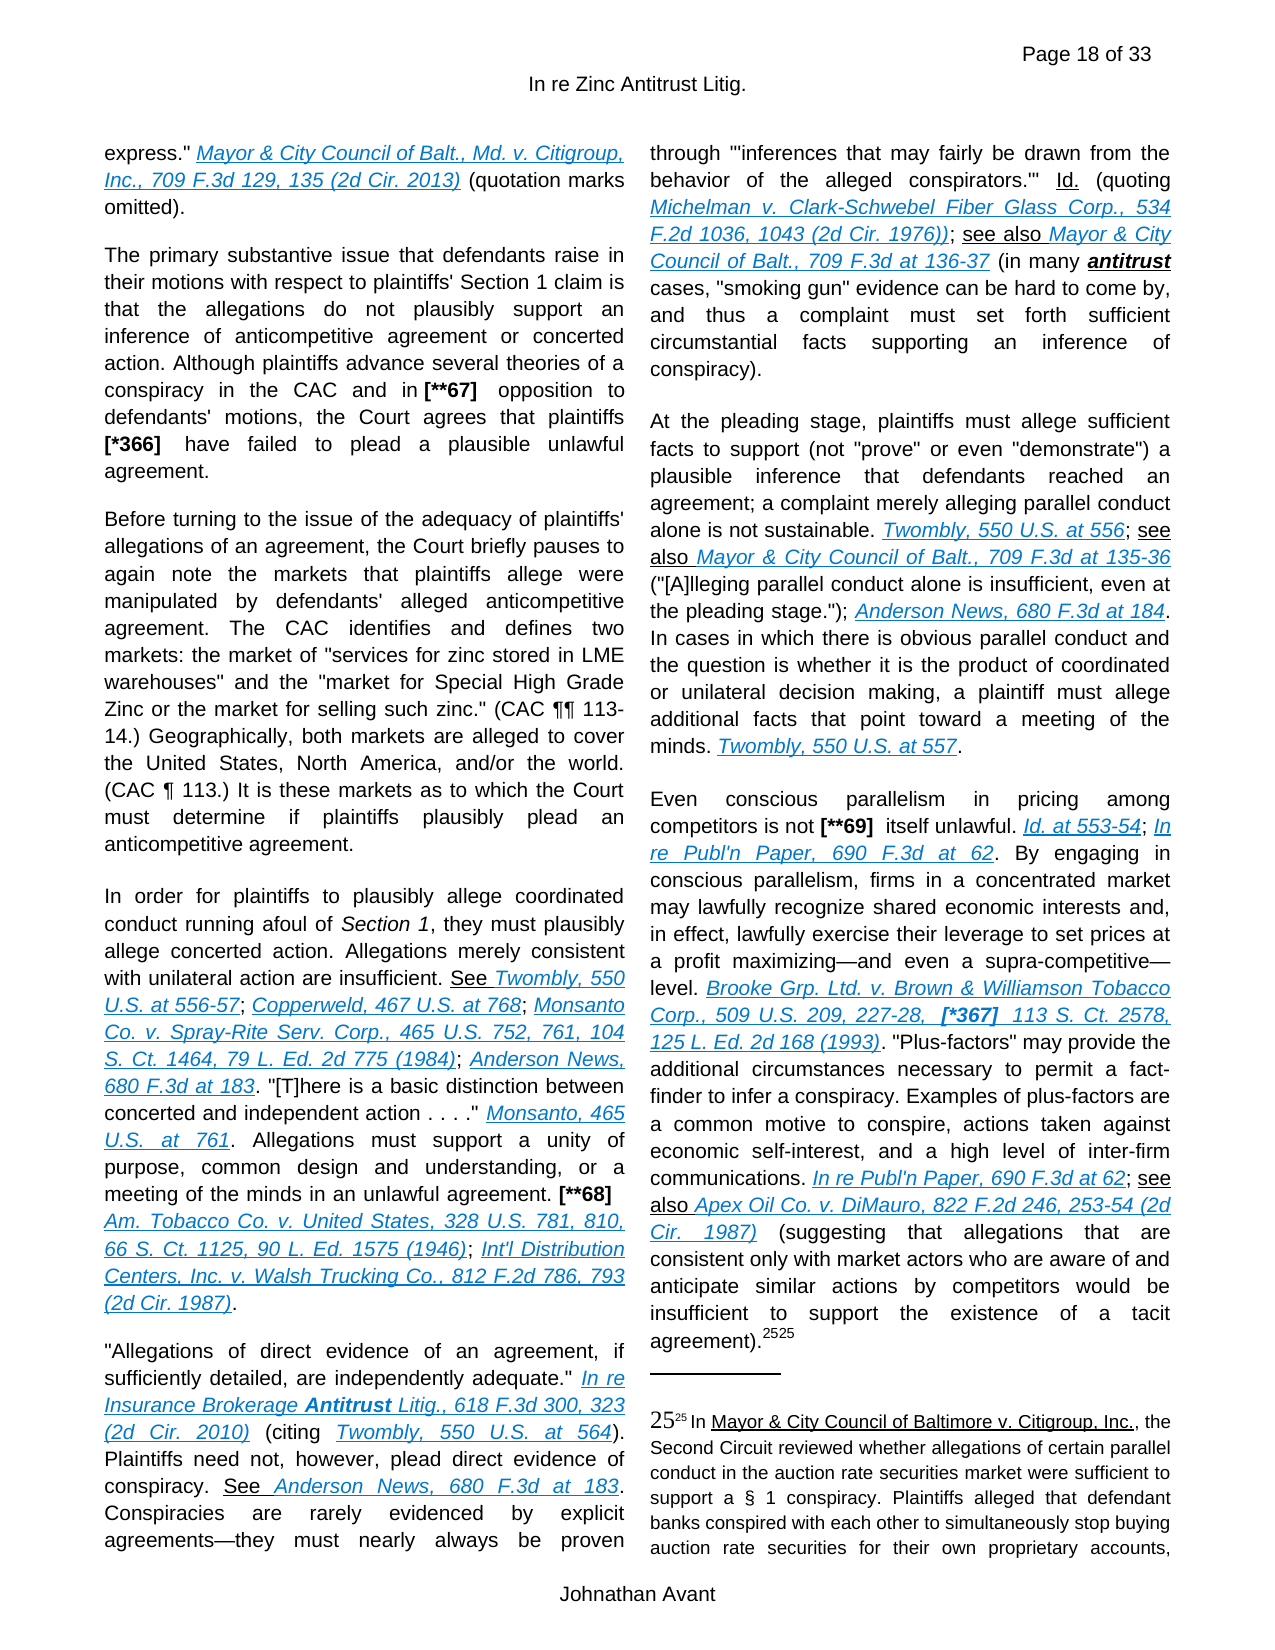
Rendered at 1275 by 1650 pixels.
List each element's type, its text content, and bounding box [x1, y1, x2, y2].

text Even conscious parallelism in pricing among competitors is not [**69] itself unlawful. Id. at 553-54; In re Publ'n Paper, 690 F.3d at 62. By engaging in conscious parallelism, firms in a concentrated market may lawfully recognize shared economic interests and, in effect, lawfully exercise their leverage to set prices at a profit maximizing—and even a supra-competitive—level. Brooke Grp. Ltd. v. Brown & Williamson Tobacco Corp., 509 U.S. 209, 227-28, [*367] 113 S. Ct. 2578, 125 L. Ed. 2d 168 (1993). "Plus-factors" may provide the additional circumstances necessary to permit a fact-finder to infer a conspiracy. Examples of plus-factors are a common motive to conspire, actions taken against economic self-interest, and a high level of inter-firm communications. In re Publ'n Paper, 690 F.3d at 62; see also Apex Oil Co. v. DiMauro, 822 F.2d 246, 253-54 (2d Cir. 1987) (suggesting that allegations that are consistent only with market actors who are aware of and anticipate similar actions by competitors would be insufficient to support the existence of a tacit agreement).25 [650, 783, 1171, 1024]
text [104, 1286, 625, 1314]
text Before turning to the issue of the adequacy of plaintiffs' allegations of an agreement, the Court briefly pauses to again note the markets that plaintiffs allege were manipulated by defendants' alleged anticompetitive agreement. The CAC identifies and defines two markets: the market of "services for zinc stored in LME warehouses" and the "market for Special High Grade Zinc or the market for selling such zinc." (CAC ¶¶ 113-14.) Geographically, both markets are alleged to cover the United States, North America, and/or the world. (CAC ¶ 113.) It is these markets as to which the Court must determine if plaintiffs plausibly plead an anticompetitive agreement. [104, 504, 625, 856]
text "Allegations of direct evidence of an agreement, if sufficiently detailed, are independently adequate." In re Insurance Brokerage Antitrust Litig., 618 F.3d 300, 323 (2d Cir. 2010) (citing Twombly, 550 U.S. at 564). Plaintiffs need not, however, plead direct evidence of conspiracy. See Anderson News, 680 F.3d at 183. Conspiracies are rarely evidenced by explicit agreements—they must nearly always be proven through "'inferences that may fairly be drawn from the behavior of the alleged conspirators.'" Id. (quoting Michelman v. Clark-Schwebel Fiber Glass Corp., 534 F.2d 1036, 1043 (2d Cir. 1976)); see also Mayor & City Council of Balt., 709 F.3d at 136-37 (in many antitrust cases, "smoking gun" evidence can be hard to come by, and thus a complaint must set forth sufficient circumstantial facts supporting an inference of conspiracy). [650, 217, 1171, 381]
text In order for plaintiffs to plausibly allege coordinated conduct running afoul of Section 1, they must plausibly allege concerted action. Allegations merely consistent with unilateral action are insufficient. See Twombly, 550 U.S. at 556-57; Copperweld, 467 U.S. at 768; Monsanto Co. v. Spray-Rite Serv. Corp., 465 U.S. 752, 761, 104 S. Ct. 1464, 79 L. Ed. 2d 775 (1984); Anderson News, 680 F.3d at 183. "[T]here is a basic distinction between concerted and independent action . . . ." Monsanto, 465 U.S. at 761. Allegations must support a unity of purpose, common design and understanding, or a meeting of the minds in an unlawful agreement. [**68] Am. Tobacco Co. v. United States, 328 U.S. 781, 810, 66 S. Ct. 1125, 90 L. Ed. 1575 (1946); Int'l Distribution Centers, Inc. v. Walsh Trucking Co., 812 F.2d 786, 793 (2d Cir. 1987). [104, 881, 625, 1041]
text At the pleading stage, plaintiffs must allege sufficient facts to support (not "prove" or even "demonstrate") a plausible inference that defendants reached an agreement; a complaint merely alleging parallel conduct alone is not sustainable. Twombly, 550 U.S. at 556; see also Mayor & City Council of Balt., 709 F.3d at 135-36 ("[A]lleging parallel conduct alone is insufficient, even at the pleading stage."); Anderson News, 680 F.3d at 184. In cases in which there is obvious parallel conduct and the question is whether it is the product of coordinated or unilateral decision making, a plaintiff must allege additional facts that point toward a meeting of the minds. Twombly, 550 U.S. at 557. [650, 567, 1171, 758]
text Even conscious parallelism in pricing among competitors is not [**69] itself unlawful. Id. at 553-54; In re Publ'n Paper, 690 F.3d at 62. By engaging in conscious parallelism, firms in a concentrated market may lawfully recognize shared economic interests and, in effect, lawfully exercise their leverage to set prices at a profit maximizing—and even a supra-competitive—level. Brooke Grp. Ltd. v. Brown & Williamson Tobacco Corp., 509 U.S. 209, 227-28, [*367] 113 S. Ct. 2578, 125 L. Ed. 2d 168 (1993). "Plus-factors" may provide the additional circumstances necessary to permit a fact-finder to infer a conspiracy. Examples of plus-factors are a common motive to conspire, actions taken against economic self-interest, and a high level of inter-firm communications. In re Publ'n Paper, 690 F.3d at 62; see also Apex Oil Co. v. DiMauro, 822 F.2d 246, 253-54 (2d Cir. 1987) (suggesting that allegations that are consistent only with market actors who are aware of and anticipate similar actions by competitors would be insufficient to support the existence of a tacit agreement).25 [650, 1215, 1171, 1354]
text The primary substantive issue that defendants raise in their motions with respect to plaintiffs' Section 1 claim is that the allegations do not plausibly support an inference of anticompetitive agreement or concerted action. Although plaintiffs advance several theories of a conspiracy in the CAC and in [**67] opposition to defendants' motions, the Court agrees that plaintiffs [*366] have failed to plead a plausible unlawful agreement. [104, 239, 625, 483]
text Even conscious parallelism in pricing among competitors is not [**69] itself unlawful. Id. at 553-54; In re Publ'n Paper, 690 F.3d at 62. By engaging in conscious parallelism, firms in a concentrated market may lawfully recognize shared economic interests and, in effect, lawfully exercise their leverage to set prices at a profit maximizing—and even a supra-competitive—level. Brooke Grp. Ltd. v. Brown & Williamson Tobacco Corp., 509 U.S. 209, 227-28, [*367] 113 S. Ct. 2578, 125 L. Ed. 2d 168 (1993). "Plus-factors" may provide the additional circumstances necessary to permit a fact-finder to infer a conspiracy. Examples of plus-factors are a common motive to conspire, actions taken against economic self-interest, and a high level of inter-firm communications. In re Publ'n Paper, 690 F.3d at 62; see also Apex Oil Co. v. DiMauro, 822 F.2d 246, 253-54 (2d Cir. 1987) (suggesting that allegations that are consistent only with market actors who are aware of and anticipate similar actions by competitors would be insufficient to support the existence of a tacit agreement).25 [650, 1025, 1171, 1214]
text "Allegations of direct evidence of an agreement, if sufficiently detailed, are independently adequate." In re Insurance Brokerage Antitrust Litig., 618 F.3d 300, 323 (2d Cir. 2010) (citing Twombly, 550 U.S. at 564). Plaintiffs need not, however, plead direct evidence of conspiracy. See Anderson News, 680 F.3d at 183. Conspiracies are rarely evidenced by explicit agreements—they must nearly always be proven through "'inferences that may fairly be drawn from the behavior of the alleged conspirators.'" Id. (quoting Michelman v. Clark-Schwebel Fiber Glass Corp., 534 F.2d 1036, 1043 (2d Cir. 1976)); see also Mayor & City Council of Balt., 709 F.3d at 136-37 (in many antitrust cases, "smoking gun" evidence can be hard to come by, and thus a complaint must set forth sufficient circumstantial facts supporting an inference of conspiracy). [104, 1415, 625, 1552]
text In order for plaintiffs to plausibly allege coordinated conduct running afoul of Section 1, they must plausibly allege concerted action. Allegations merely consistent with unilateral action are insufficient. See Twombly, 550 U.S. at 556-57; Copperweld, 467 U.S. at 768; Monsanto Co. v. Spray-Rite Serv. Corp., 465 U.S. 752, 761, 104 S. Ct. 1464, 79 L. Ed. 2d 775 (1984); Anderson News, 680 F.3d at 183. "[T]here is a basic distinction between concerted and independent action . . . ." Monsanto, 465 U.S. at 761. Allegations must support a unity of purpose, common design and understanding, or a meeting of the minds in an unlawful agreement. [**68] Am. Tobacco Co. v. United States, 328 U.S. 781, 810, 66 S. Ct. 1125, 90 L. Ed. 1575 (1946); Int'l Distribution Centers, Inc. v. Walsh Trucking Co., 812 F.2d 786, 793 (2d Cir. 1987). [104, 1042, 625, 1230]
text At the pleading stage, plaintiffs must allege sufficient facts to support (not "prove" or even "demonstrate") a plausible inference that defendants reached an agreement; a complaint merely alleging parallel conduct alone is not sustainable. Twombly, 550 U.S. at 556; see also Mayor & City Council of Balt., 709 F.3d at 135-36 ("[A]lleging parallel conduct alone is insufficient, even at the pleading stage."); Anderson News, 680 F.3d at 184. In cases in which there is obvious parallel conduct and the question is whether it is the product of coordinated or unilateral decision making, a plaintiff must allege additional facts that point toward a meeting of the minds. Twombly, 550 U.S. at 557. [650, 406, 1171, 566]
